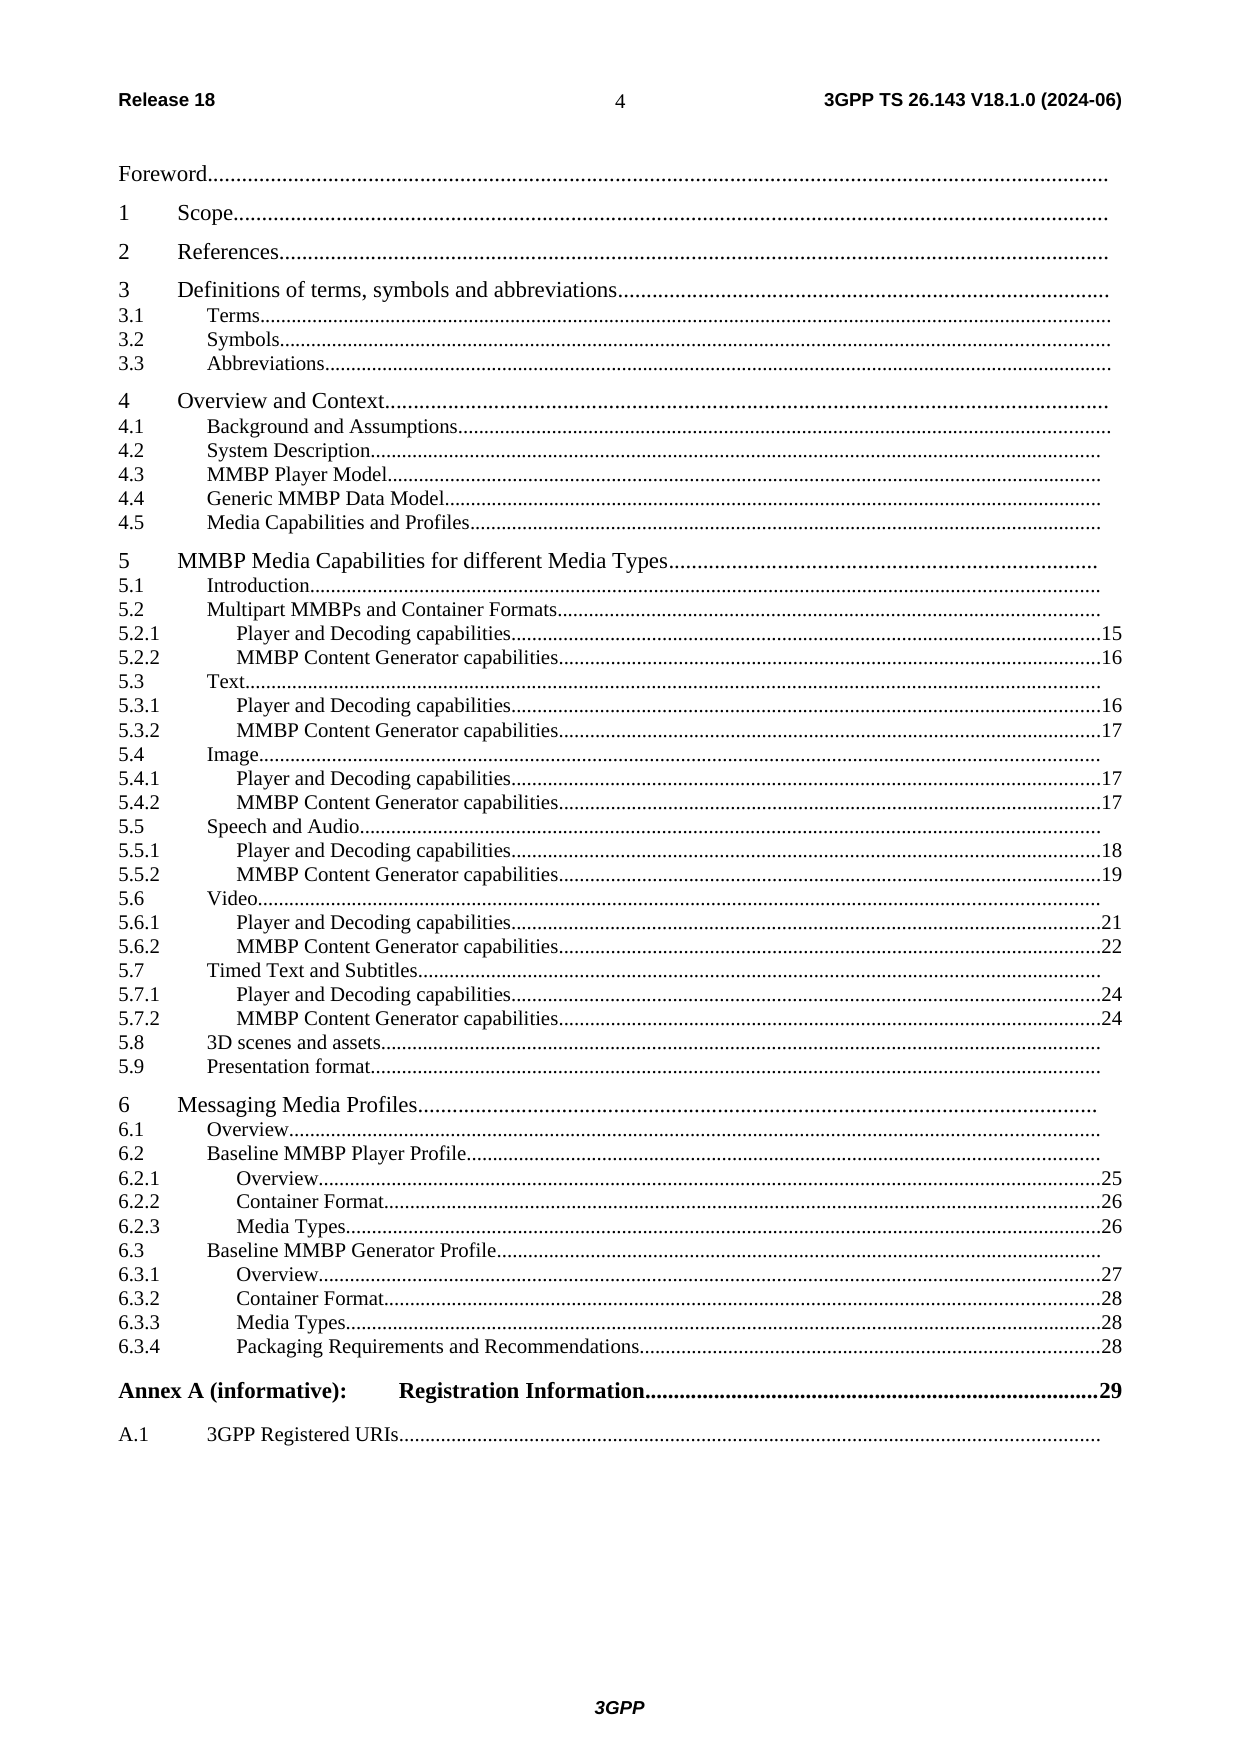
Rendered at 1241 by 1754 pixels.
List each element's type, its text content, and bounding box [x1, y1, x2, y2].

text 4.4 Generic MMBP Data Model 12 [118, 486, 1078, 510]
text 5.3.2 MMBP Content Generator capabilities 17 [118, 717, 1122, 742]
text 5.9 Presentation format 25 [118, 1054, 1078, 1078]
text 4.1 Background and Assumptions 9 [118, 414, 1078, 438]
text 5.4.2 MMBP Content Generator capabilities 17 [118, 790, 1122, 814]
text 6.3.1 Overview 27 [118, 1262, 1122, 1286]
text 5.4.1 Player and Decoding capabilities 17 [118, 766, 1122, 790]
text 6.2.2 Container Format 26 [118, 1189, 1122, 1213]
text 6.2.3 Media Types 26 [118, 1213, 1122, 1238]
text 6.2.1 Overview 25 [118, 1165, 1122, 1189]
text 5.8 3D scenes and assets 24 [118, 1030, 1078, 1054]
text 5.5.1 Player and Decoding capabilities 18 [118, 838, 1122, 862]
text 5.7.2 MMBP Content Generator capabilities 24 [118, 1006, 1122, 1030]
text 6.3.2 Container Format 28 [118, 1286, 1122, 1310]
text 1 Scope 7 [118, 199, 1078, 225]
text 5.2.2 MMBP Content Generator capabilities 16 [118, 645, 1122, 669]
text 3.3 Abbreviations 9 [118, 351, 1078, 375]
text 5.5.2 MMBP Content Generator capabilities 19 [118, 862, 1122, 886]
text 4.3 MMBP Player Model 11 [118, 462, 1078, 486]
text 5.3.1 Player and Decoding capabilities 16 [118, 693, 1122, 717]
text 5.6.1 Player and Decoding capabilities 21 [118, 910, 1122, 934]
text 5.7.1 Player and Decoding capabilities 24 [118, 982, 1122, 1006]
text 5.5 Speech and Audio 18 [118, 814, 1078, 838]
text 5.1 Introduction 13 [118, 573, 1078, 597]
text 6 Messaging Media Profiles 25 [118, 1091, 1078, 1117]
text 5.4 Image 17 [118, 742, 1078, 766]
text 5.3 Text 16 [118, 669, 1078, 693]
text 3.2 Symbols 9 [118, 327, 1078, 351]
text 4 Overview and Context 9 [118, 388, 1078, 414]
text 5.7 Timed Text and Subtitles 24 [118, 958, 1078, 982]
text 3 Definitions of terms, symbols and abbreviations 8 [118, 277, 1078, 303]
text 2 References 7 [118, 238, 1078, 264]
text 5.2.1 Player and Decoding capabilities 15 [118, 621, 1122, 645]
text 5.6.2 MMBP Content Generator capabilities 22 [118, 934, 1122, 958]
text Foreword 5 [118, 160, 1078, 186]
text 6.3.4 Packaging Requirements and Recommendations 28 [118, 1334, 1122, 1358]
text 4.2 System Description 10 [118, 438, 1078, 462]
text 5.6 Video 21 [118, 886, 1078, 910]
text 5 MMBP Media Capabilities for different Media Types 13 [118, 547, 1078, 573]
text 6.3.3 Media Types 28 [118, 1310, 1122, 1334]
text 6.3 Baseline MMBP Generator Profile 27 [118, 1238, 1078, 1262]
text 4.5 Media Capabilities and Profiles 12 [118, 510, 1078, 534]
text 3.1 Terms 8 [118, 303, 1078, 327]
text 6.1 Overview 25 [118, 1117, 1078, 1141]
text 6.2 Baseline MMBP Player Profile 25 [118, 1141, 1078, 1165]
text A.1 3GPP Registered URIs 29 [118, 1422, 1078, 1446]
text 5.2 Multipart MMBPs and Container Formats 15 [118, 597, 1078, 621]
text Annex A (informative): Registration Information 29 [118, 1377, 1122, 1403]
